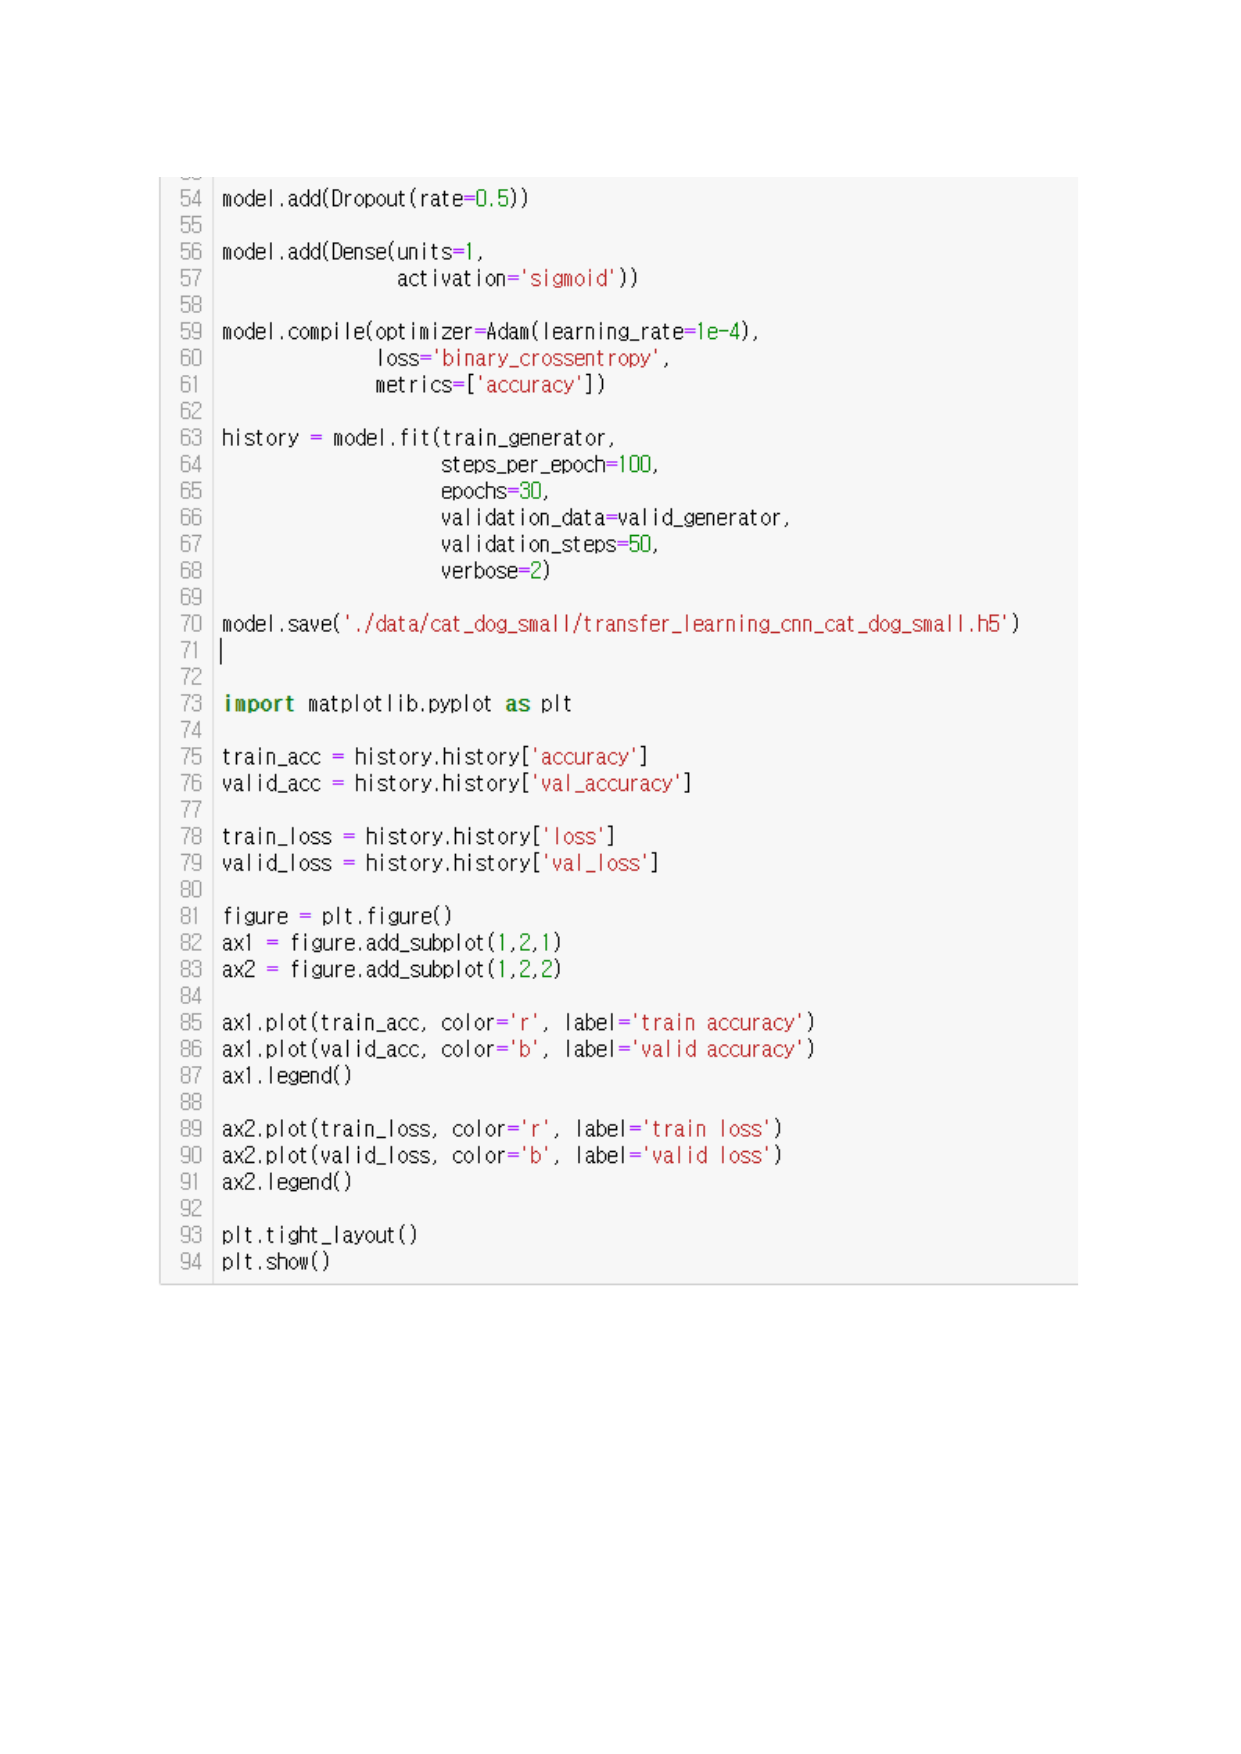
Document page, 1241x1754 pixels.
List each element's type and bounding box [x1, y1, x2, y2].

picture [150, 177, 1079, 1287]
